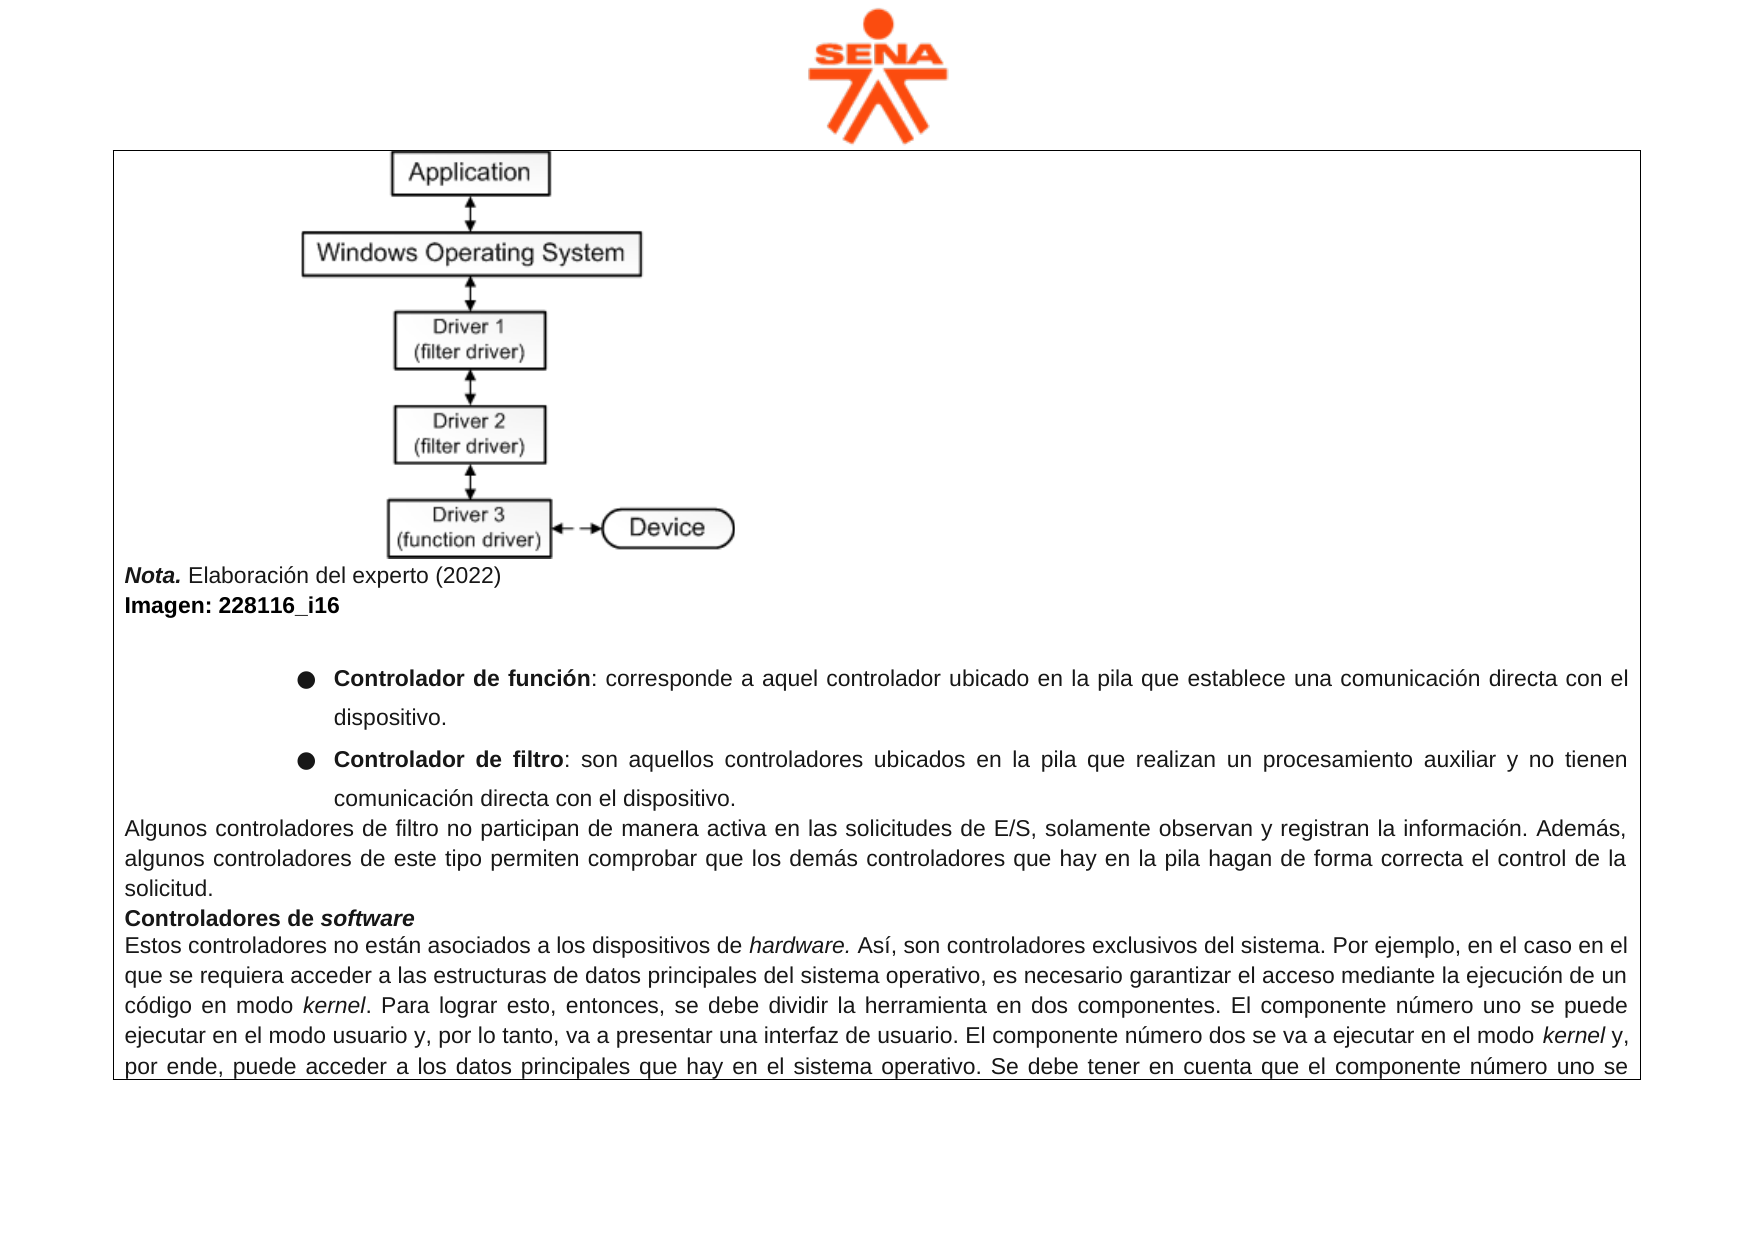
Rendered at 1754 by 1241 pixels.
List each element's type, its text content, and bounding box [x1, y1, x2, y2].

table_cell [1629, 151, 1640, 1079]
picture [796, 0, 958, 150]
picture [301, 151, 735, 559]
